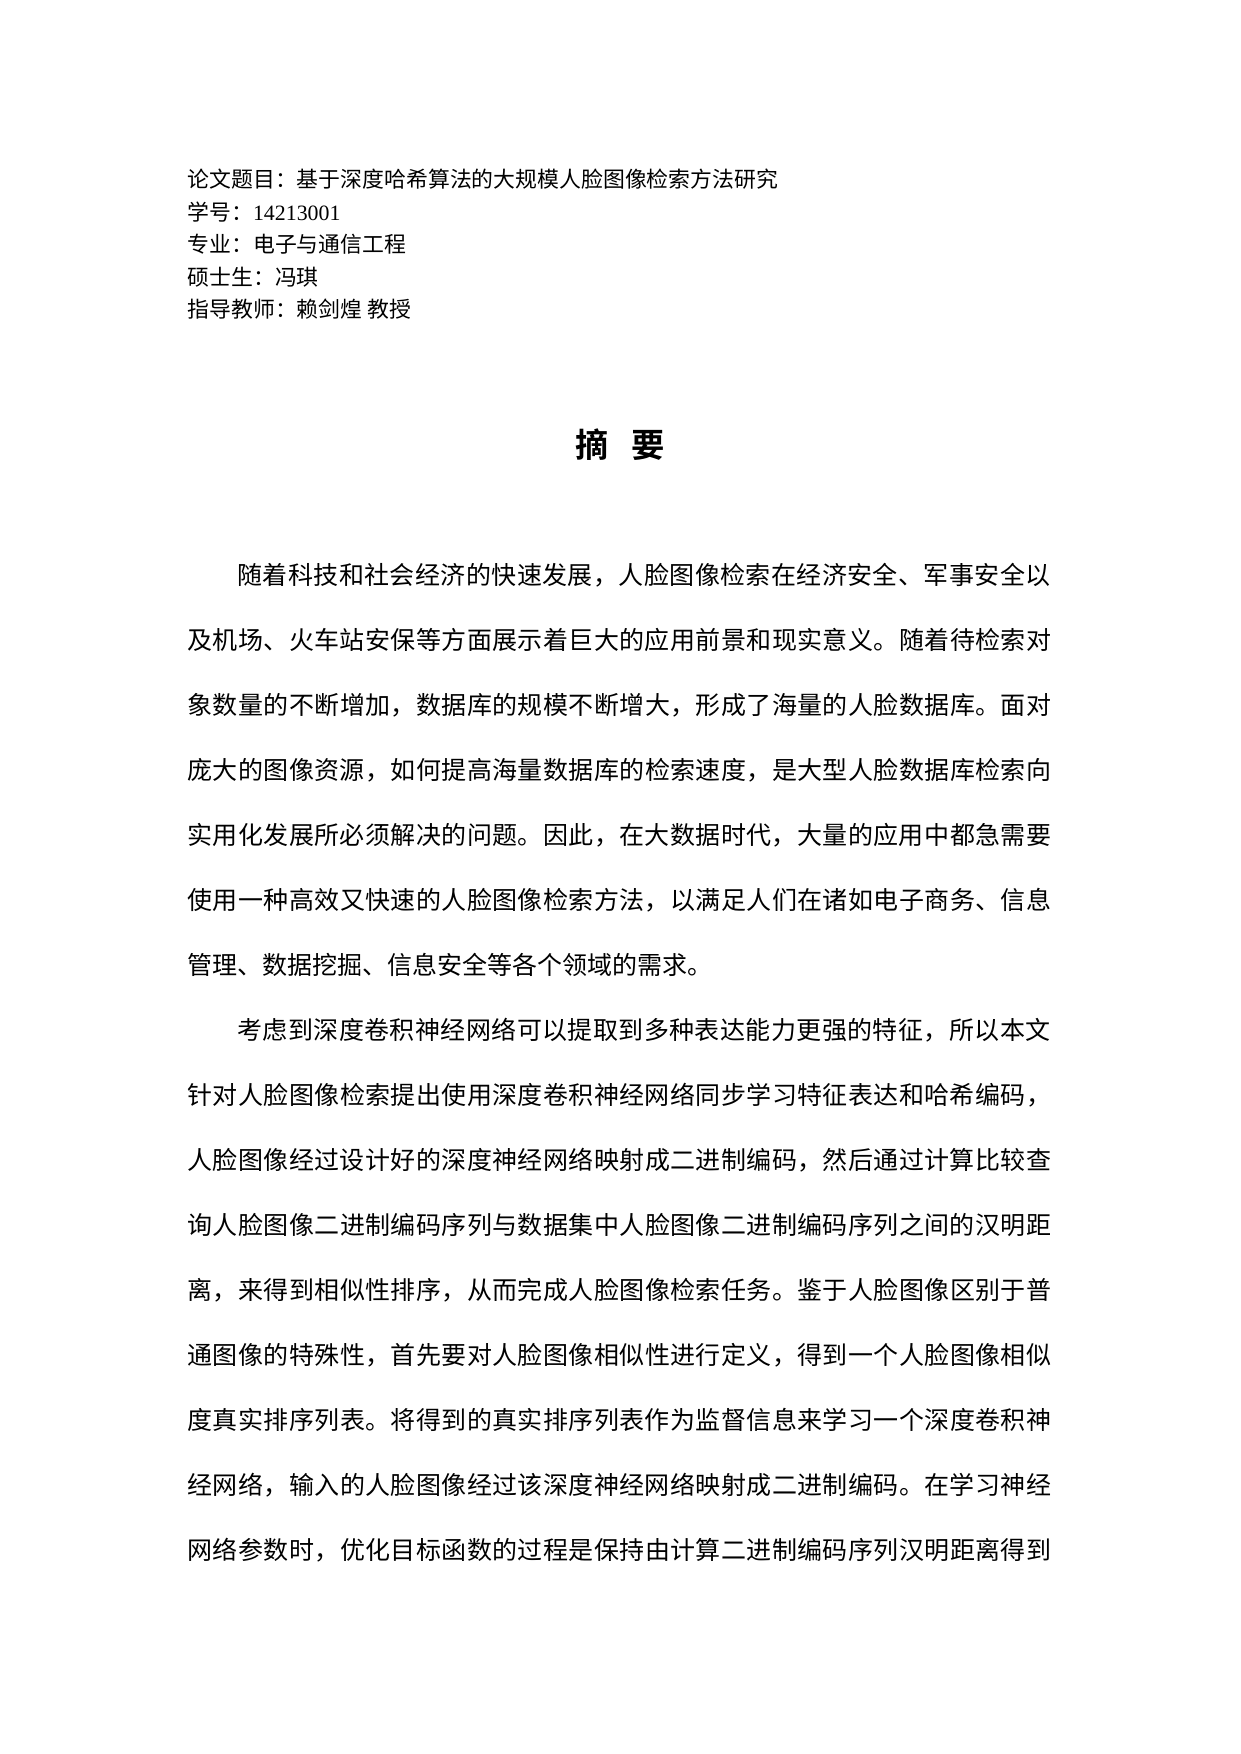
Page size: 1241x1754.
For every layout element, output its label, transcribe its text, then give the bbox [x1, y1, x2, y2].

text 随着科技和社会经济的快速发展，人脸图像检索在经济安全、军事安全以及机场、火车站安保等方面展示着巨大的应用前景和现实意义。随着待检索对象数量的不断增加，数据库的规模不断增大，形成了海量的人脸数据库。面对庞大的图像资源，如何提高海量数据库的检索速度，是大型人脸数据库检索向实用化发展所必须解决的问题。因此，在大数据时代，大量的应用中都急需要使用一种高效又快速的人脸图像检索方法，以满足人们在诸如电子商务、信息管理、数据挖掘、信息安全等各个领域的需求。 [187, 541, 1053, 996]
text 摘 要 [187, 411, 1053, 476]
text 论文题目：基于深度哈希算法的大规模人脸图像检索方法研究 [187, 162, 1053, 194]
text 指导教师：赖剑煌 教授 [187, 292, 1053, 324]
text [187, 996, 1053, 1581]
text 学号：14213001 [187, 194, 1053, 227]
text 硕士生：冯琪 [187, 259, 1053, 292]
text 专业：电子与通信工程 [187, 227, 1053, 259]
